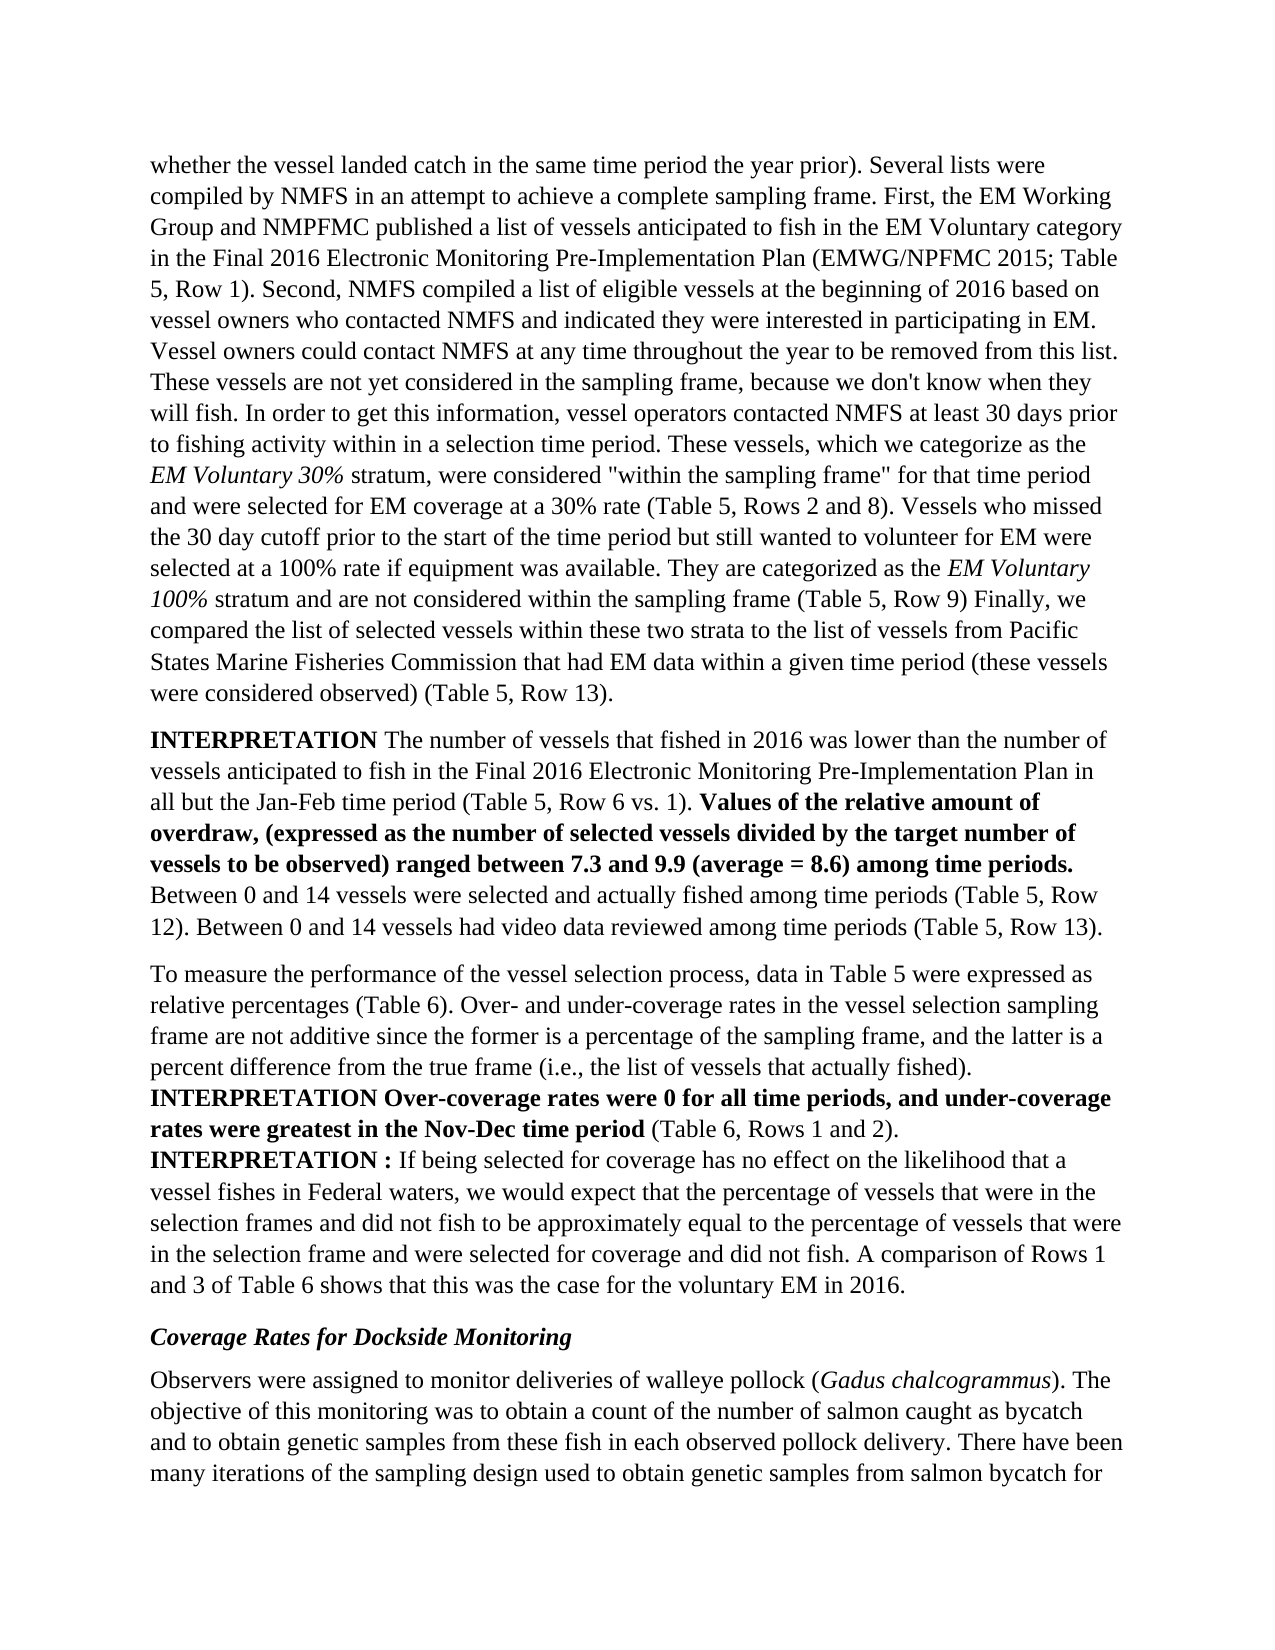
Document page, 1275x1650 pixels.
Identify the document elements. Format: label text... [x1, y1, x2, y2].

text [150, 150, 1125, 706]
subtitle Coverage Rates for Dockside Monitoring [150, 1322, 1125, 1350]
text INTERPRETATION The number of vessels that fished in 2016 was lower than the number of vessels anticipated to fish in the Final 2016 Electronic Monitoring Pre-Implementation Plan in all but the Jan-Feb time period (Table 5, Row 6 vs. 1). Values of the relative amount of overdraw, (expressed as the number of selected vessels divided by the target number of vessels to be observed) ranged between 7.3 and 9.9 (average = 8.6) among time periods. Between 0 and 14 vessels were selected and actually fished among time periods (Table 5, Row 12). Between 0 and 14 vessels had video data reviewed among time periods (Table 5, Row 13). [150, 725, 1125, 940]
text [150, 1365, 1125, 1487]
text To measure the performance of the vessel selection process, data in Table 5 were expressed as relative percentages (Table 6). Over- and under-coverage rates in the vessel selection sampling frame are not additive since the former is a percentage of the sampling frame, and the latter is a percent difference from the true frame (i.e., the list of vessels that actually fished). INTERPRETATION Over-coverage rates were 0 for all time periods, and under-coverage rates were greatest in the Nov-Dec time period (Table 6, Rows 1 and 2). INTERPRETATION : If being selected for coverage has no effect on the likelihood that a vessel fishes in Federal waters, we would expect that the percentage of vessels that were in the selection frames and did not fish to be approximately equal to the percentage of vessels that were in the selection frame and were selected for coverage and did not fish. A comparison of Rows 1 and 3 of Table 6 shows that this was the case for the voluntary EM in 2016. [150, 959, 1125, 1298]
